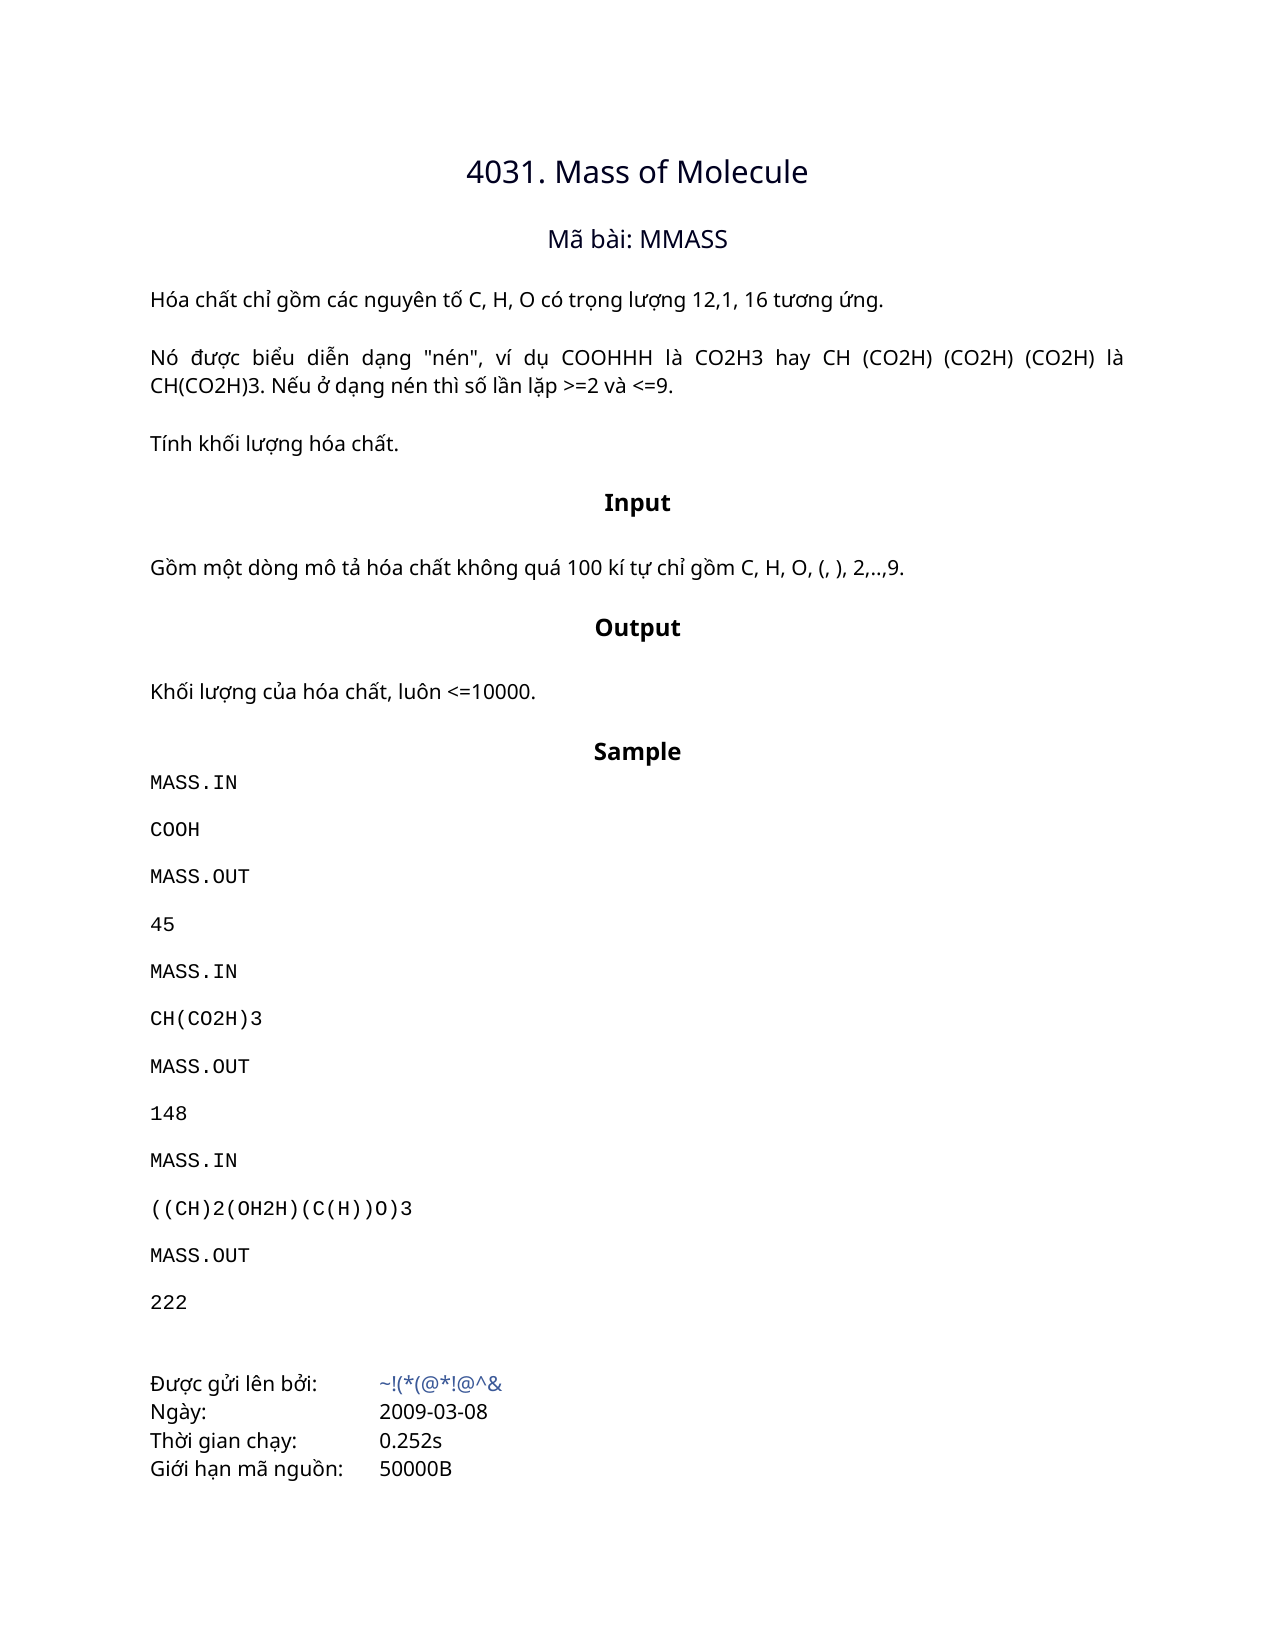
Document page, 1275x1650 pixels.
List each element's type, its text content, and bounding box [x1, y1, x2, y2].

text ((CH)2(OH2H)(C(H))O)3 [150, 1198, 1125, 1221]
text MASS.OUT [150, 867, 1125, 890]
table_cell 50000B [379, 1454, 1141, 1483]
subtitle Sample [150, 734, 1125, 767]
table_cell Thời gian chạy: [150, 1426, 379, 1454]
text MASS.IN [150, 1150, 1125, 1174]
text MASS.OUT [150, 1245, 1125, 1268]
text Nó được biểu diễn dạng "nén", ví dụ COOHHH là CO2H3 hay CH (CO2H) (CO2H) (CO2H) là CH(CO2H)3. Nếu ở dạng nén thì số lần lặp >=2 và <=9. [150, 343, 1125, 399]
text Gồm một dòng mô tả hóa chất không quá 100 kí tự chỉ gồm C, H, O, (, ), 2,..,9. [150, 553, 1125, 581]
subtitle Output [150, 610, 1125, 643]
text Tính khối lượng hóa chất. [150, 429, 1125, 457]
table_header ~!(*(@*!@^& [379, 1369, 1141, 1397]
table_header Được gửi lên bởi: [150, 1369, 379, 1397]
table_cell 0.252s [379, 1426, 1141, 1454]
text MASS.IN [150, 961, 1125, 985]
text Mã bài: MMASS [150, 222, 1125, 256]
text 4031. Mass of Molecule [150, 150, 1125, 193]
table_cell Ngày: [150, 1397, 379, 1426]
table_cell 2009-03-08 [379, 1397, 1141, 1426]
text Hóa chất chỉ gồm các nguyên tố C, H, O có trọng lượng 12,1, 16 tương ứng. [150, 285, 1125, 313]
table_cell Giới hạn mã nguồn: [150, 1454, 379, 1483]
text CH(CO2H)3 [150, 1008, 1125, 1032]
text 222 [150, 1292, 1125, 1316]
text MASS.IN [150, 772, 1125, 796]
text COOH [150, 819, 1125, 843]
subtitle Input [150, 486, 1125, 519]
text 148 [150, 1103, 1125, 1127]
text 45 [150, 914, 1125, 937]
text MASS.OUT [150, 1056, 1125, 1079]
text Khối lượng của hóa chất, luôn <=10000. [150, 677, 1125, 705]
